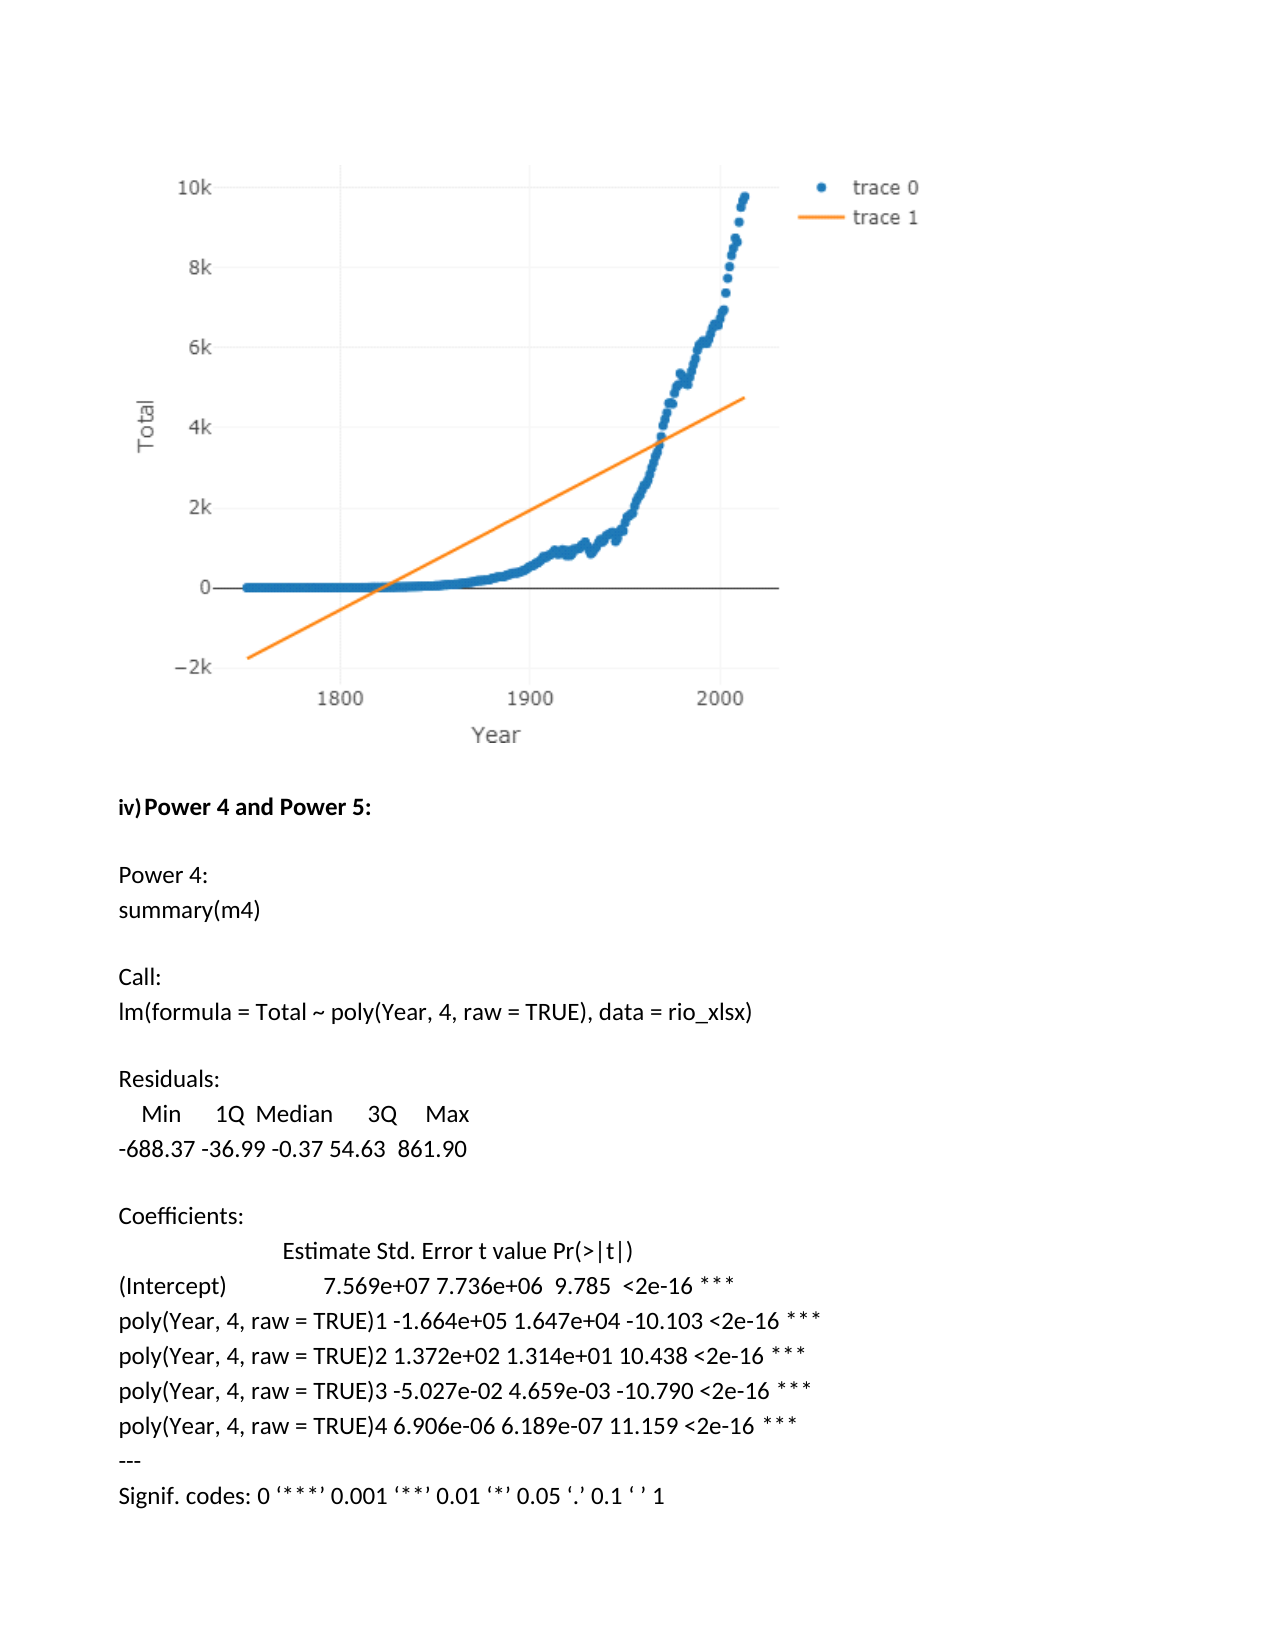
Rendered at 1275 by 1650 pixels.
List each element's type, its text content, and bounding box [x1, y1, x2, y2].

text Call: [118, 961, 1167, 992]
text --- [118, 1445, 1167, 1475]
text Min 1Q Median 3Q Max [141, 1098, 1167, 1129]
text lm(formula = Total ~ poly(Year, 4, raw = TRUE), data = rio_xlsx) [118, 996, 1167, 1027]
subtitle Power 4 and Power 5: [118, 792, 1167, 822]
text Residuals: [118, 1063, 1167, 1094]
picture [135, 165, 920, 743]
text -688.37 -36.99 -0.37 54.63 861.90 [118, 1133, 1167, 1164]
text Coefficients: [118, 1200, 1167, 1231]
text Signif. codes: 0 ‘***’ 0.001 ‘**’ 0.01 ‘*’ 0.05 ‘.’ 0.1 ‘ ’ 1 [118, 1480, 1167, 1510]
text Estimate Std. Error t value Pr(>|t|) [282, 1235, 1167, 1266]
text summary(m4) [118, 894, 1167, 924]
text (Intercept) 7.569e+07 7.736e+06 9.785 <2e-16 *** poly(Year, 4, raw = TRUE)1 -1.664e+05 1.647e+04 -10.103 <2e-16 *** poly(Year, 4, raw = TRUE)2 1.372e+02 1.314e+01 10.438 <2e-16 *** poly(Year, 4, raw = TRUE)3 -5.027e-02 4.659e-03 -10.790 <2e-16 *** poly(Year, 4, raw = TRUE)4 6.906e-06 6.189e-07 11.159 <2e-16 *** [118, 1270, 835, 1441]
text Power 4: [118, 859, 1167, 889]
